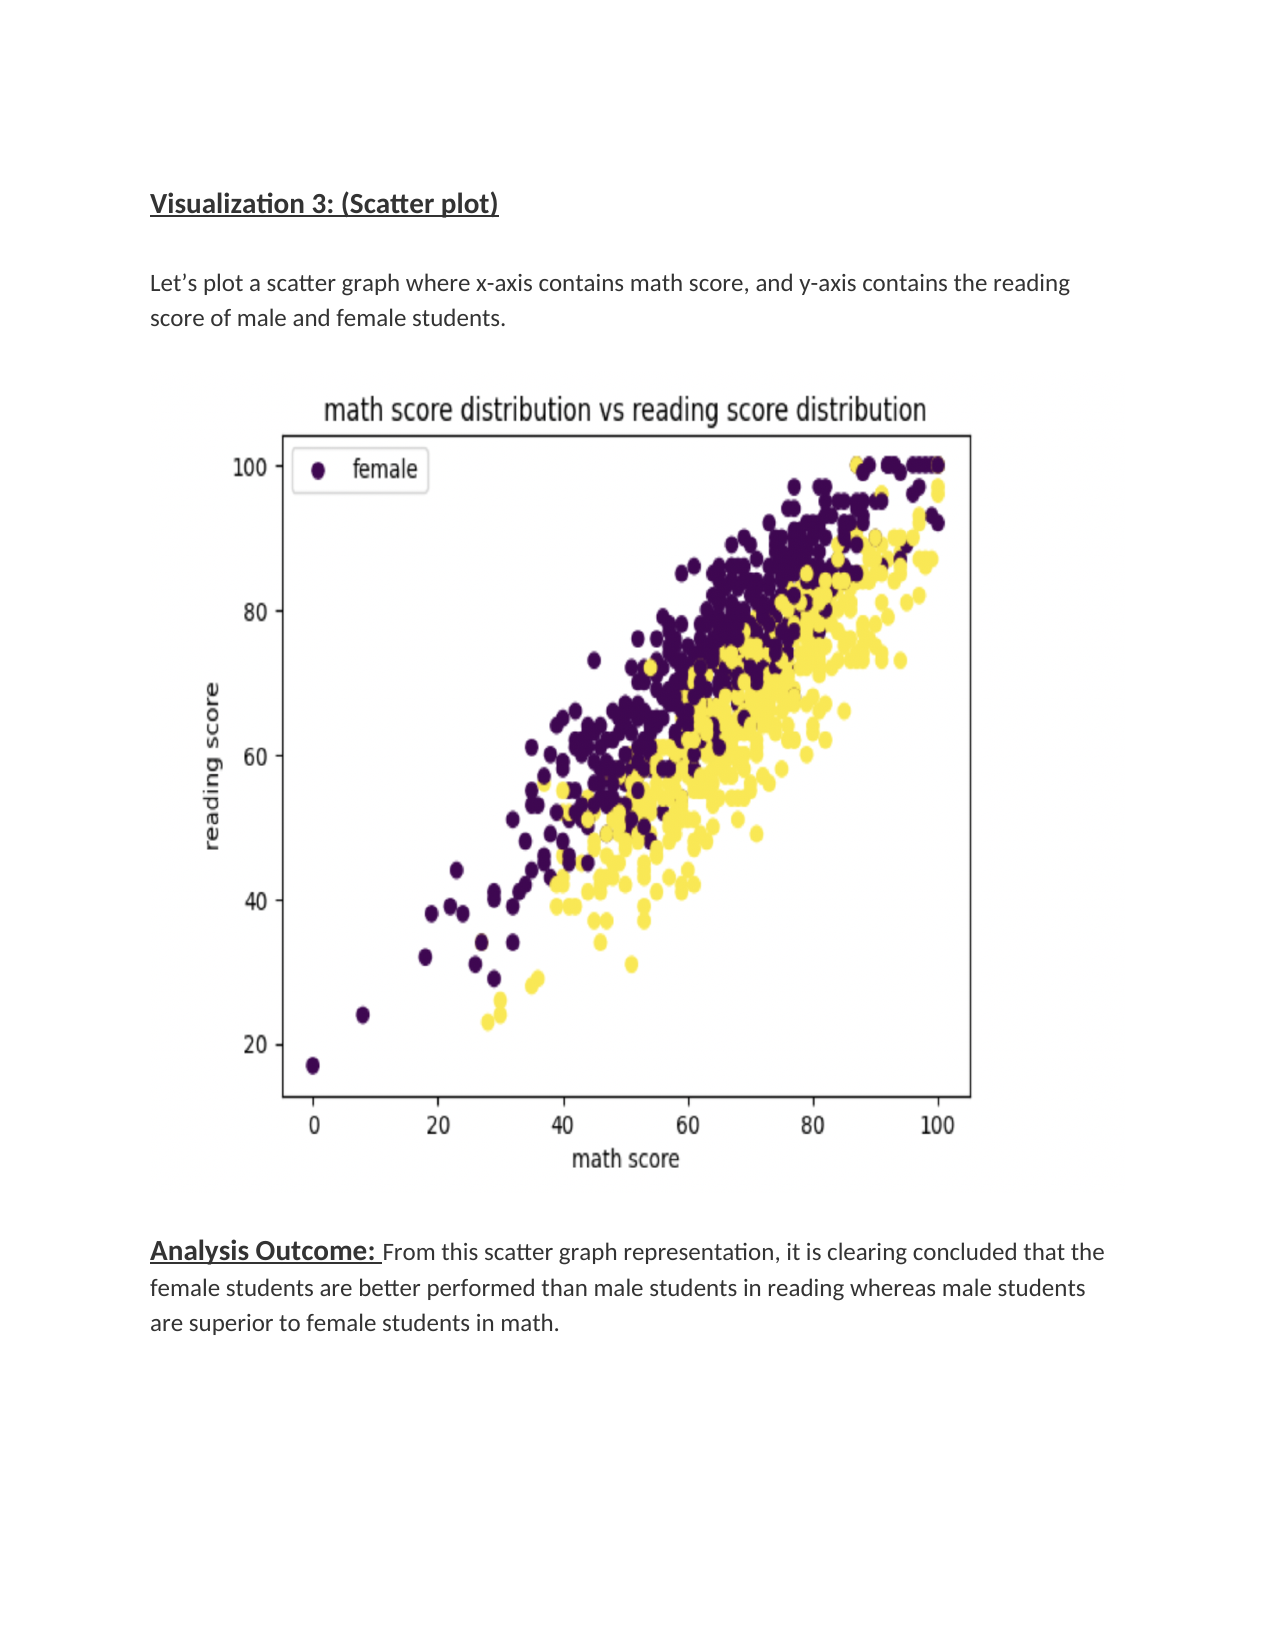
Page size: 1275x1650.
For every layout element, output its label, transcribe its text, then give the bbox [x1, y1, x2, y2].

text Let’s plot a scatter graph where x-axis contains math score, and y-axis contains the reading score of male and female students. [150, 267, 1125, 332]
text Analysis Outcome: From this scatter graph representation, it is clearing concluded that the female students are better performed than male students in reading whereas male students are superior to female students in math. [150, 1232, 1125, 1337]
picture [150, 371, 1125, 1193]
text Visualization 3: (Scatter plot) [150, 185, 1125, 221]
